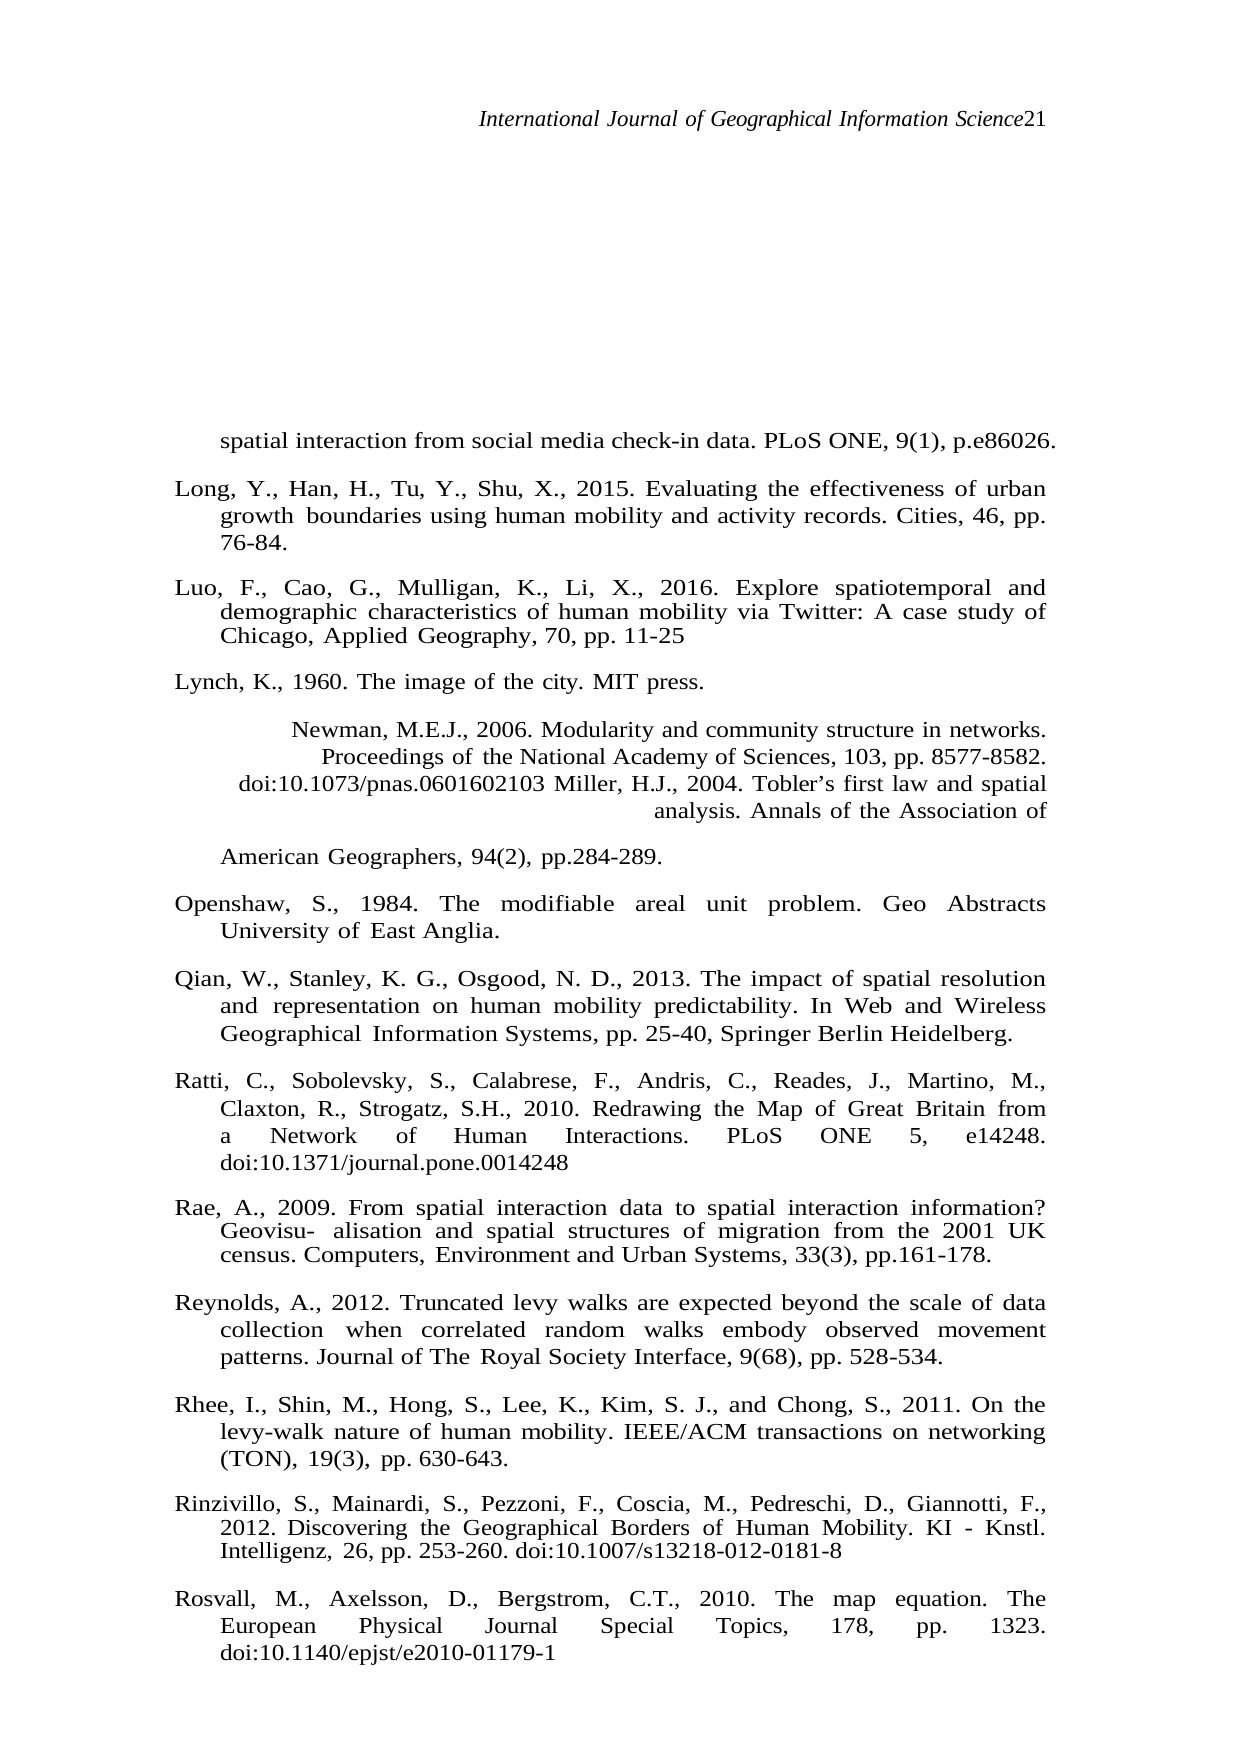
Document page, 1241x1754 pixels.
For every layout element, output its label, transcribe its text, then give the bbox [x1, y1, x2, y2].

text Reynolds, A., 2012. Truncated levy walks are expected beyond the scale of data collection when correlated random walks embody observed movement patterns. Journal of The Royal Society Interface, 9(68), pp. 528-534. [174, 1288, 1046, 1370]
text Rae, A., 2009. From spatial interaction data to spatial interaction information? Geovisu- alisation and spatial structures of migration from the 2001 UK census. Computers, Environment and Urban Systems, 33(3), pp.161-178. [174, 1196, 1046, 1268]
text Lynch, K., 1960. The image of the city. MIT press. [174, 669, 1065, 695]
text Qian, W., Stanley, K. G., Osgood, N. D., 2013. The impact of spatial resolution and representation on human mobility predictability. In Web and Wireless Geographical Information Systems, pp. 25-40, Springer Berlin Heidelberg. [174, 965, 1046, 1046]
text spatial interaction from social media check-in data. PLoS ONE, 9(1), p.e86026. [220, 426, 1065, 454]
text Rosvall, M., Axelsson, D., Bergstrom, C.T., 2010. The map equation. The European Physical Journal Special Topics, 178, pp. 1323. doi:10.1140/epjst/e2010-01179-1 [174, 1584, 1046, 1666]
text American Geographers, 94(2), pp.284-289. [220, 845, 1065, 869]
text Long, Y., Han, H., Tu, Y., Shu, X., 2015. Evaluating the effectiveness of urban growth boundaries using human mobility and activity records. Cities, 46, pp. 76-84. [174, 475, 1046, 556]
text Openshaw, S., 1984. The modifiable areal unit problem. Geo Abstracts University of East Anglia. [174, 890, 1046, 944]
text Rhee, I., Shin, M., Hong, S., Lee, K., Kim, S. J., and Chong, S., 2011. On the levy-walk nature of human mobility. IEEE/ACM transactions on networking (TON), 19(3), pp. 630-643. [174, 1391, 1046, 1472]
text Luo, F., Cao, G., Mulligan, K., Li, X., 2016. Explore spatiotemporal and demographic characteristics of human mobility via Twitter: A case study of Chicago, Applied Geography, 70, pp. 11-25 [174, 577, 1046, 648]
text Ratti, C., Sobolevsky, S., Calabrese, F., Andris, C., Reades, J., Martino, M., Claxton, R., Strogatz, S.H., 2010. Redrawing the Map of Great Britain from a Network of Human Interactions. PLoS ONE 5, e14248. doi:10.1371/journal.pone.0014248 [174, 1067, 1046, 1176]
text International Journal of Geographical Information Science 21 [174, 105, 1046, 131]
text Rinzivillo, S., Mainardi, S., Pezzoni, F., Coscia, M., Pedreschi, D., Giannotti, F., 2012. Discovering the Geographical Borders of Human Mobility. KI - Knstl. Intelligenz, 26, pp. 253-260. doi:10.1007/s13218-012-0181-8 [174, 1493, 1046, 1564]
text Newman, M.E.J., 2006. Modularity and community structure in networks. Proceedings of the National Academy of Sciences, 103, pp. 8577-8582. doi:10.1073/pnas.0601602103 Miller, H.J., 2004. Tobler’s first law and spatial analysis. Annals of the Association of [170, 716, 1047, 824]
